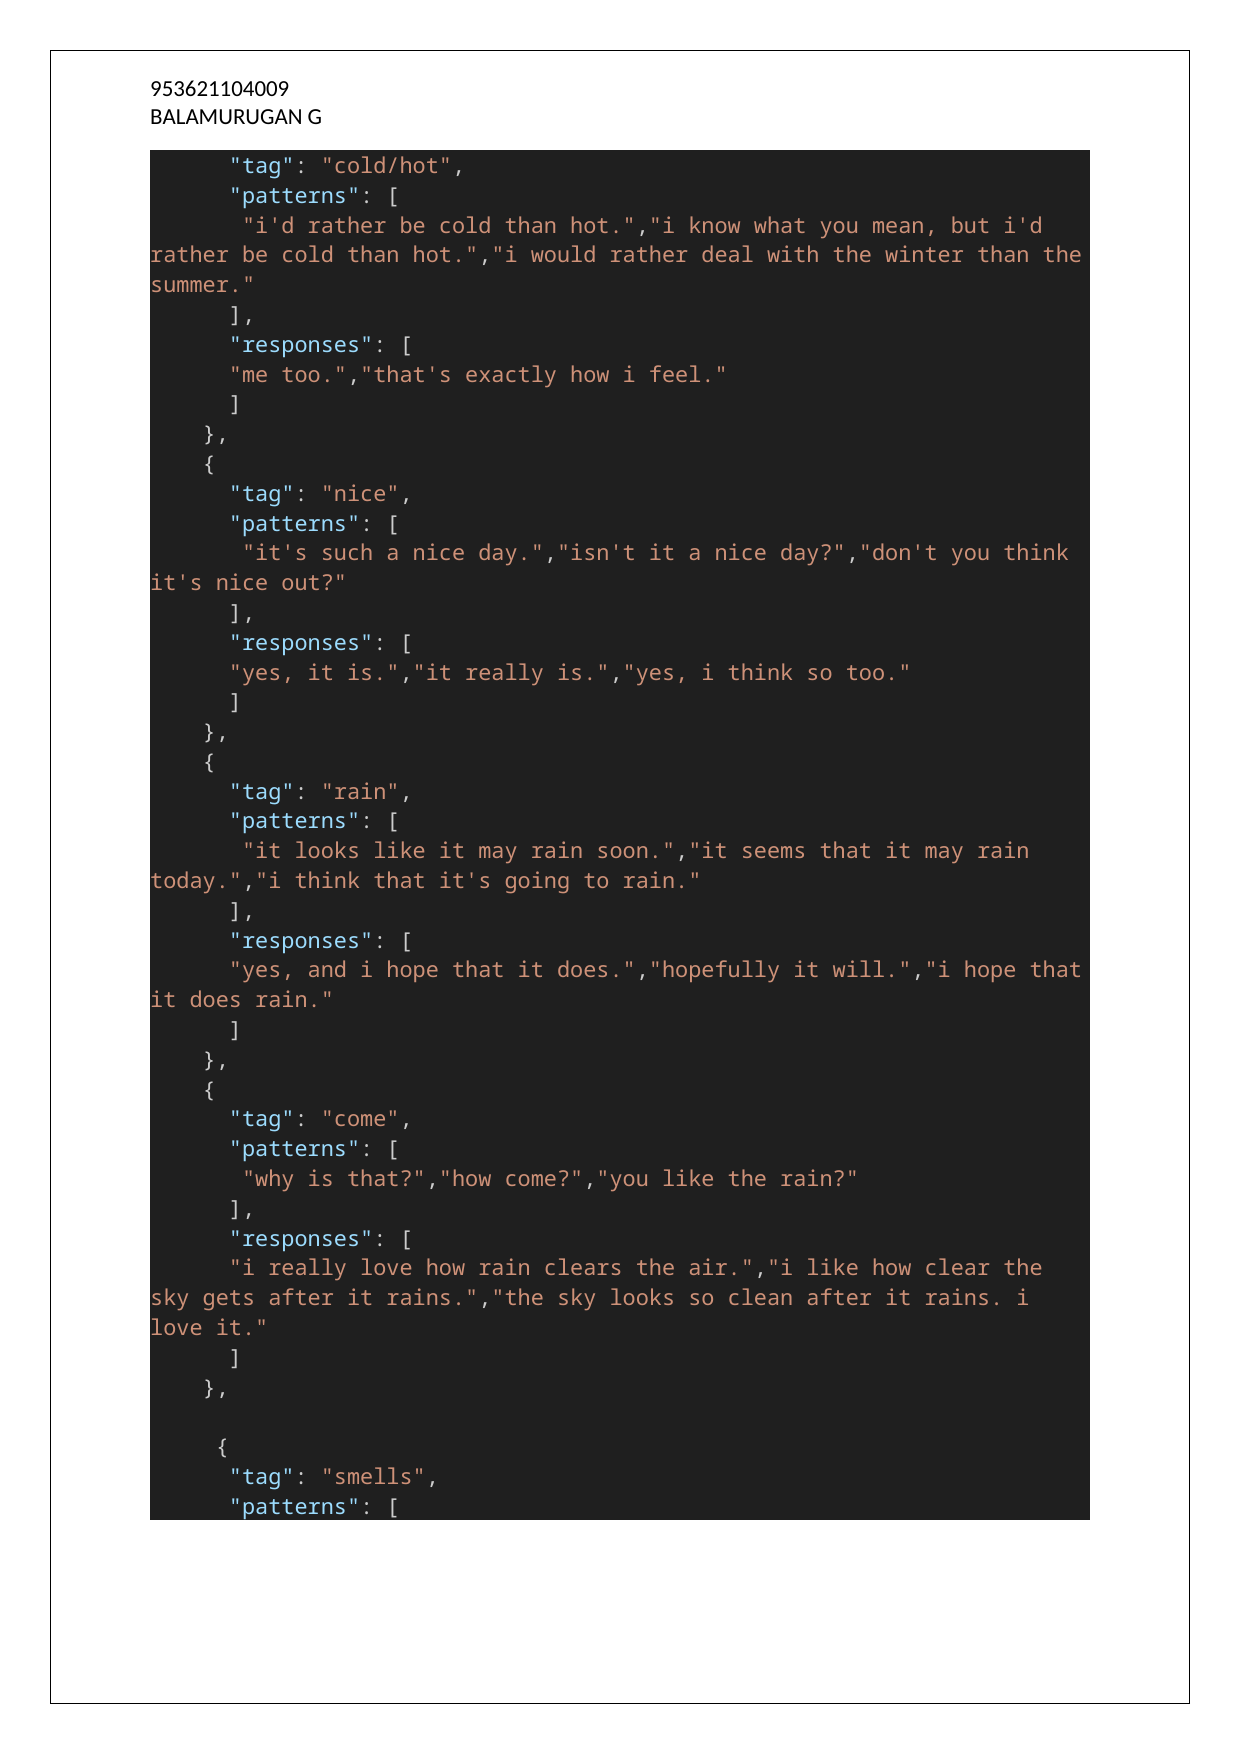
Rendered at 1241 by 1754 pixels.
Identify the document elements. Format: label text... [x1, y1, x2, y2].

text ] [150, 686, 1090, 716]
text "patterns": [ [150, 507, 1090, 537]
text ], [150, 895, 1090, 924]
text "yes, and i hope that it does.","hopefully it will.","i hope that it does rain." [150, 954, 1090, 1014]
text "tag": "cold/hot", [150, 150, 1090, 180]
text "responses": [ [150, 924, 1090, 954]
text "tag": "smells", [150, 1461, 1090, 1491]
text { [150, 1431, 1090, 1461]
text "it looks like it may rain soon.","it seems that it may rain today.","i think that it's going to rain." [150, 835, 1090, 895]
text "tag": "nice", [150, 478, 1090, 507]
text "me too.","that's exactly how i feel." [150, 358, 1090, 388]
text ] [150, 388, 1090, 418]
text ], [150, 1193, 1090, 1222]
text "it's such a nice day.","isn't it a nice day?","don't you think it's nice out?" [150, 537, 1090, 597]
text "i really love how rain clears the air.","i like how clear the sky gets after it rains.","the sky looks so clean after it rains. i love it." [150, 1252, 1090, 1342]
text ], [150, 299, 1090, 329]
text { [150, 1073, 1090, 1103]
text { [150, 448, 1090, 478]
text { [150, 746, 1090, 776]
text "responses": [ [150, 329, 1090, 358]
text ], [150, 597, 1090, 627]
text ] [150, 1342, 1090, 1371]
text "why is that?","how come?","you like the rain?" [150, 1163, 1090, 1193]
text "tag": "rain", [150, 776, 1090, 805]
text }, [150, 1044, 1090, 1073]
text }, [150, 418, 1090, 448]
text }, [150, 1371, 1090, 1401]
text "yes, it is.","it really is.","yes, i think so too." [150, 656, 1090, 686]
text "i'd rather be cold than hot.","i know what you mean, but i'd rather be cold than hot.","i would rather deal with the winter than the summer." [150, 209, 1090, 299]
text "responses": [ [150, 1222, 1090, 1252]
text ] [150, 1014, 1090, 1044]
text "responses": [ [150, 627, 1090, 656]
text "patterns": [ [150, 805, 1090, 835]
text "patterns": [ [150, 1133, 1090, 1163]
text }, [150, 716, 1090, 746]
text "patterns": [ [150, 1491, 1090, 1520]
text "patterns": [ [150, 180, 1090, 209]
text "tag": "come", [150, 1103, 1090, 1133]
